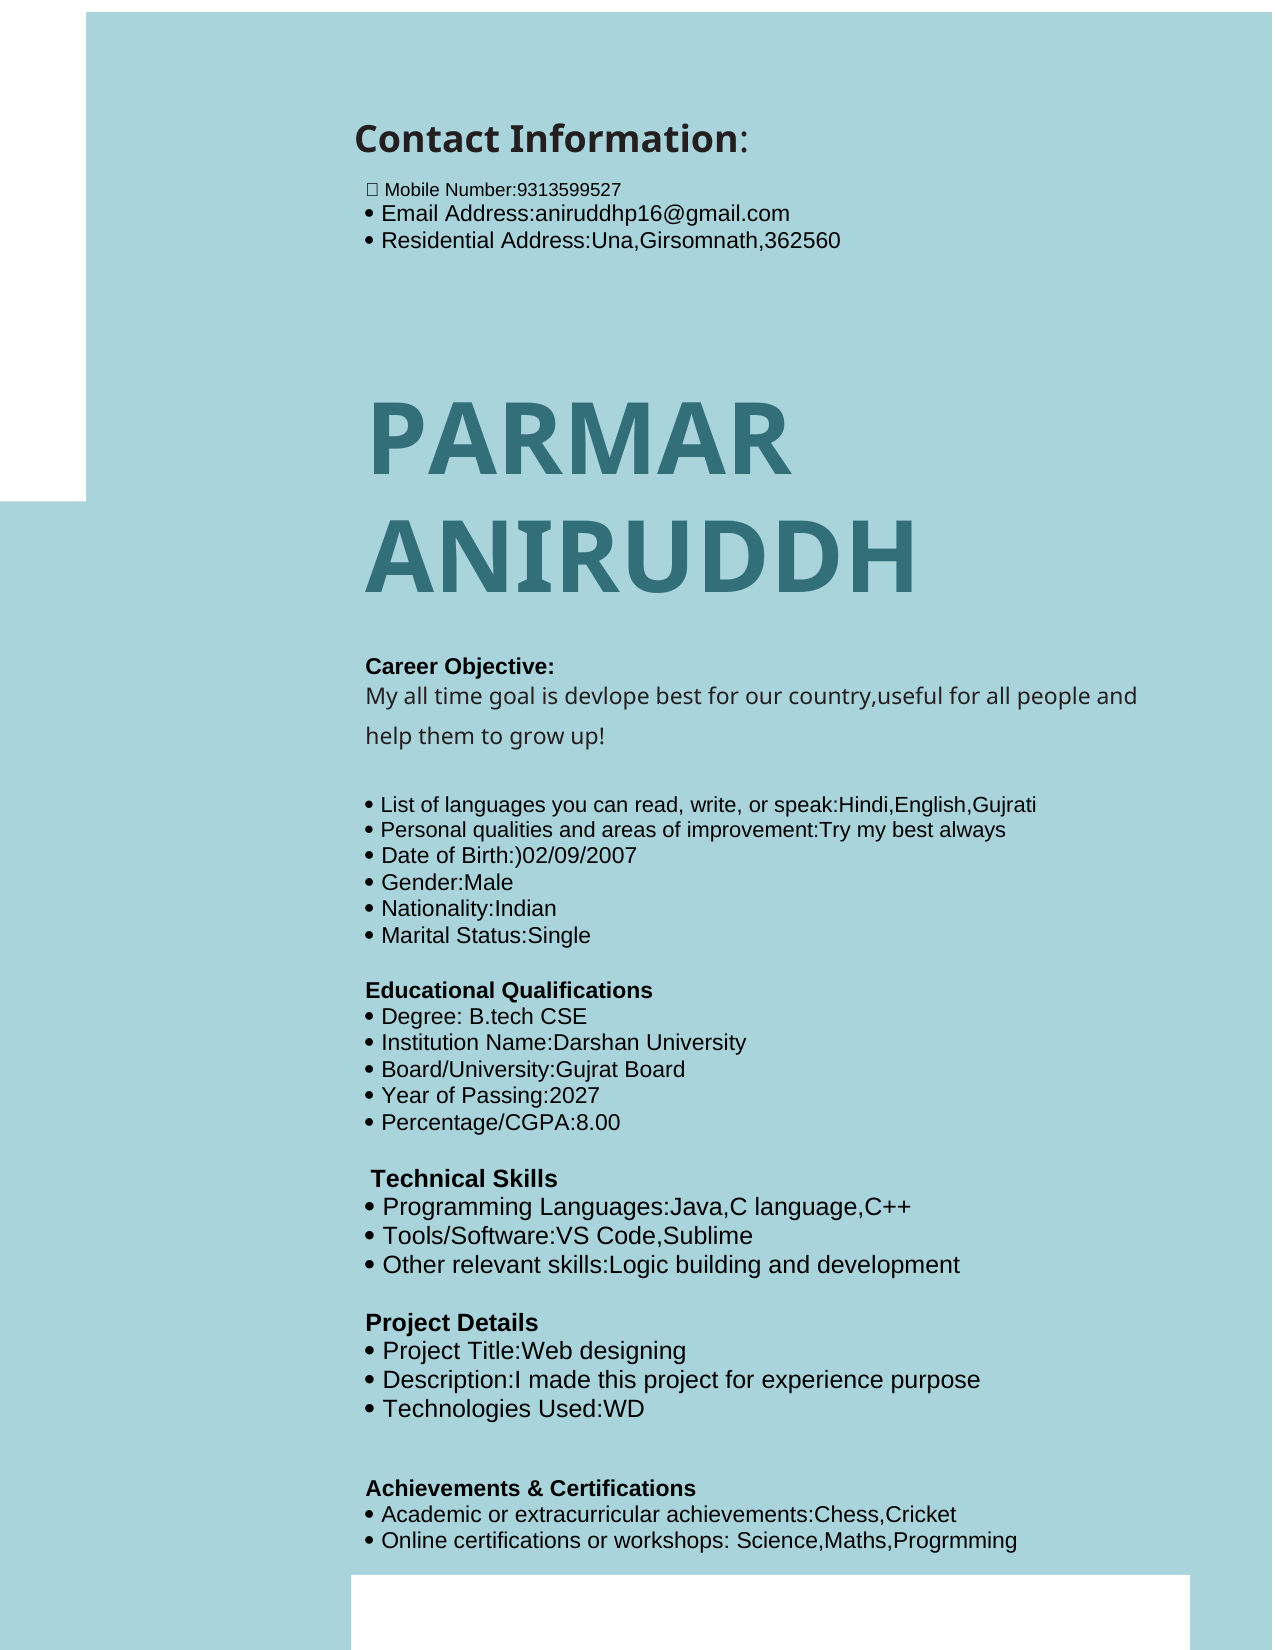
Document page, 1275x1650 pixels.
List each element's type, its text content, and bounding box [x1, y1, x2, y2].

table_cell PARMAR ANIRUDDH Career Objective: My all time goal is devlope best for our country,useful for all people and help them to grow up! List of languages you can read, write, or speak:Hindi,English,Gujrati Personal qualities and areas of improvement:Try my best always Date of Birth:)02/09/2007 Gender:Male Nationality:Indian Marital Status:Single [354, 374, 1198, 977]
table_header [354, 179, 1198, 374]
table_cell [354, 977, 1198, 1587]
text Contact Information: [354, 112, 1198, 163]
